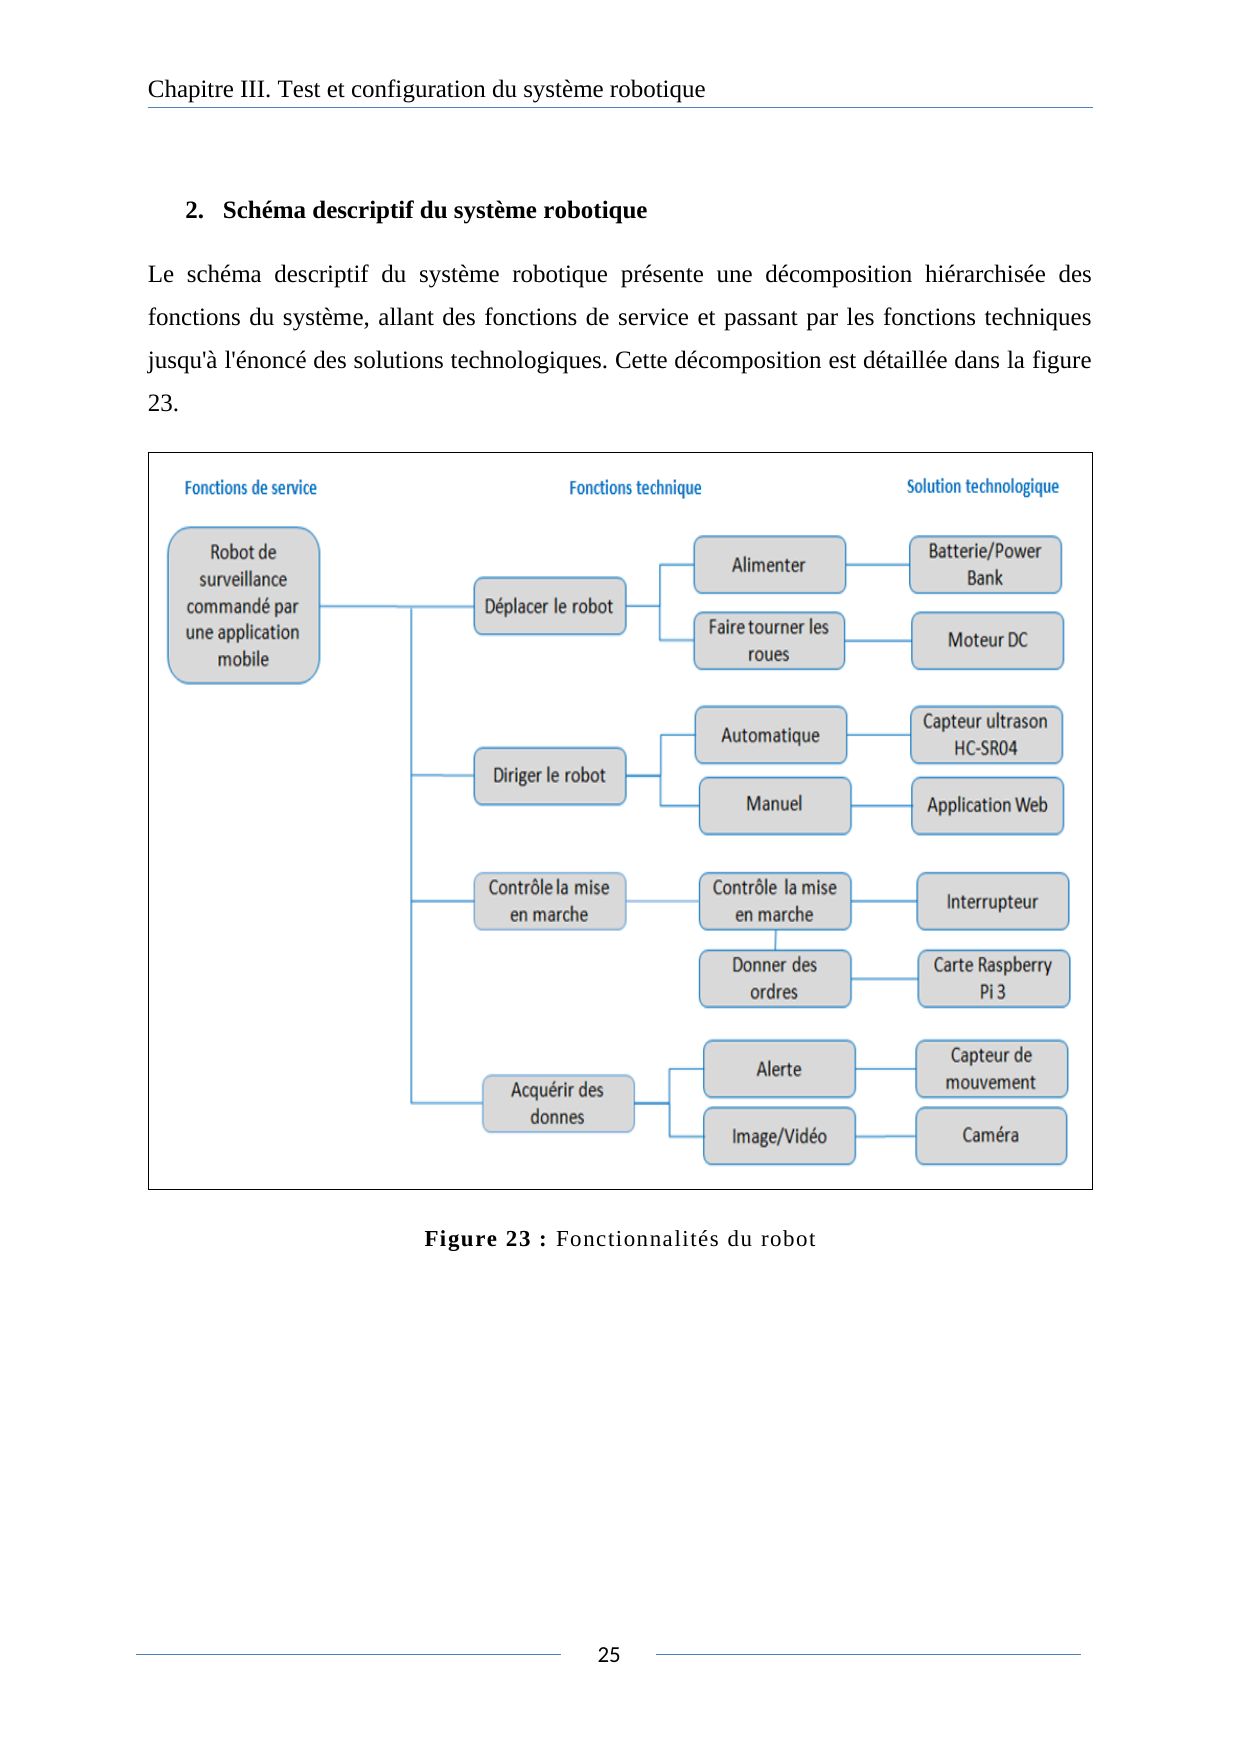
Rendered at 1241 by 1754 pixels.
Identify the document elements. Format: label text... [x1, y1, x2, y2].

list Schéma descriptif du système robotique [185, 195, 1093, 223]
text Le schéma descriptif du système robotique présente une décomposition hiérarchisée des fonctions du système, allant des fonctions de service et passant par les fonctions techniques jusqu'à l'énoncé des solutions technologiques. Cette décomposition est détaillée dans la figure 23. [148, 259, 1093, 417]
subtitle Figure 23 : Fonctionnalités du robot [148, 1225, 1093, 1251]
picture [149, 453, 1092, 1189]
